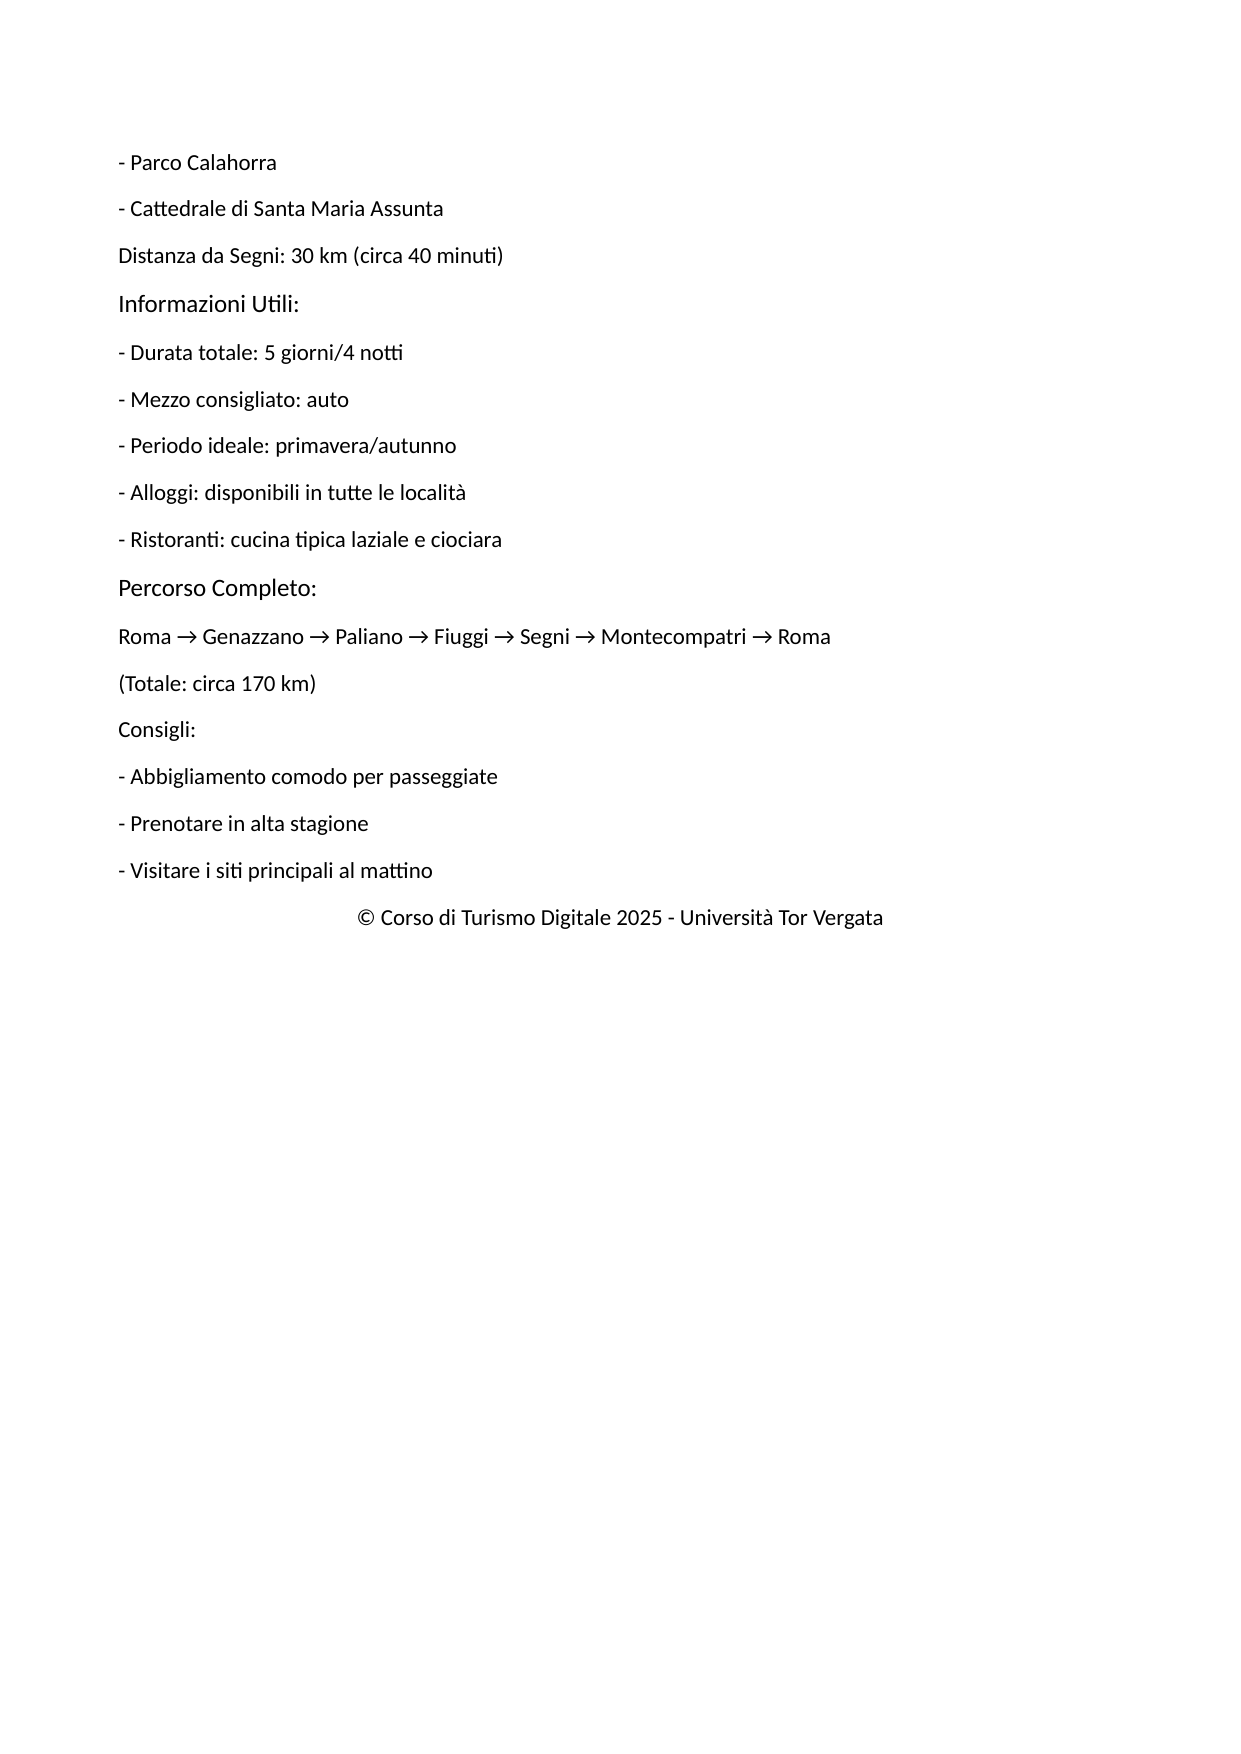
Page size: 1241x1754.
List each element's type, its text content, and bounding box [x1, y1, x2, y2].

text © Corso di Turismo Digitale 2025 - Università Tor Vergata [118, 903, 1122, 931]
text Percorso Completo: [118, 572, 1122, 603]
text - Mezzo consigliato: auto [118, 385, 1122, 413]
text Distanza da Segni: 30 km (circa 40 minuti) [118, 241, 1122, 269]
text - Prenotare in alta stagione [118, 809, 1122, 837]
text - Periodo ideale: primavera/autunno [118, 432, 1122, 459]
text Informazioni Utili: [118, 288, 1122, 319]
text - Cattedrale di Santa Maria Assunta [118, 194, 1122, 222]
text (Totale: circa 170 km) [118, 669, 1122, 697]
text Roma → Genazzano → Paliano → Fiuggi → Segni → Montecompatri → Roma [118, 622, 1122, 650]
text - Abbigliamento comodo per passeggiate [118, 762, 1122, 790]
text - Ristoranti: cucina tipica laziale e ciociara [118, 525, 1122, 553]
text - Alloggi: disponibili in tutte le località [118, 478, 1122, 506]
text - Durata totale: 5 giorni/4 notti [118, 338, 1122, 366]
text Consigli: [118, 716, 1122, 743]
text - Visitare i siti principali al mattino [118, 856, 1122, 884]
text - Parco Calahorra [118, 148, 1122, 176]
